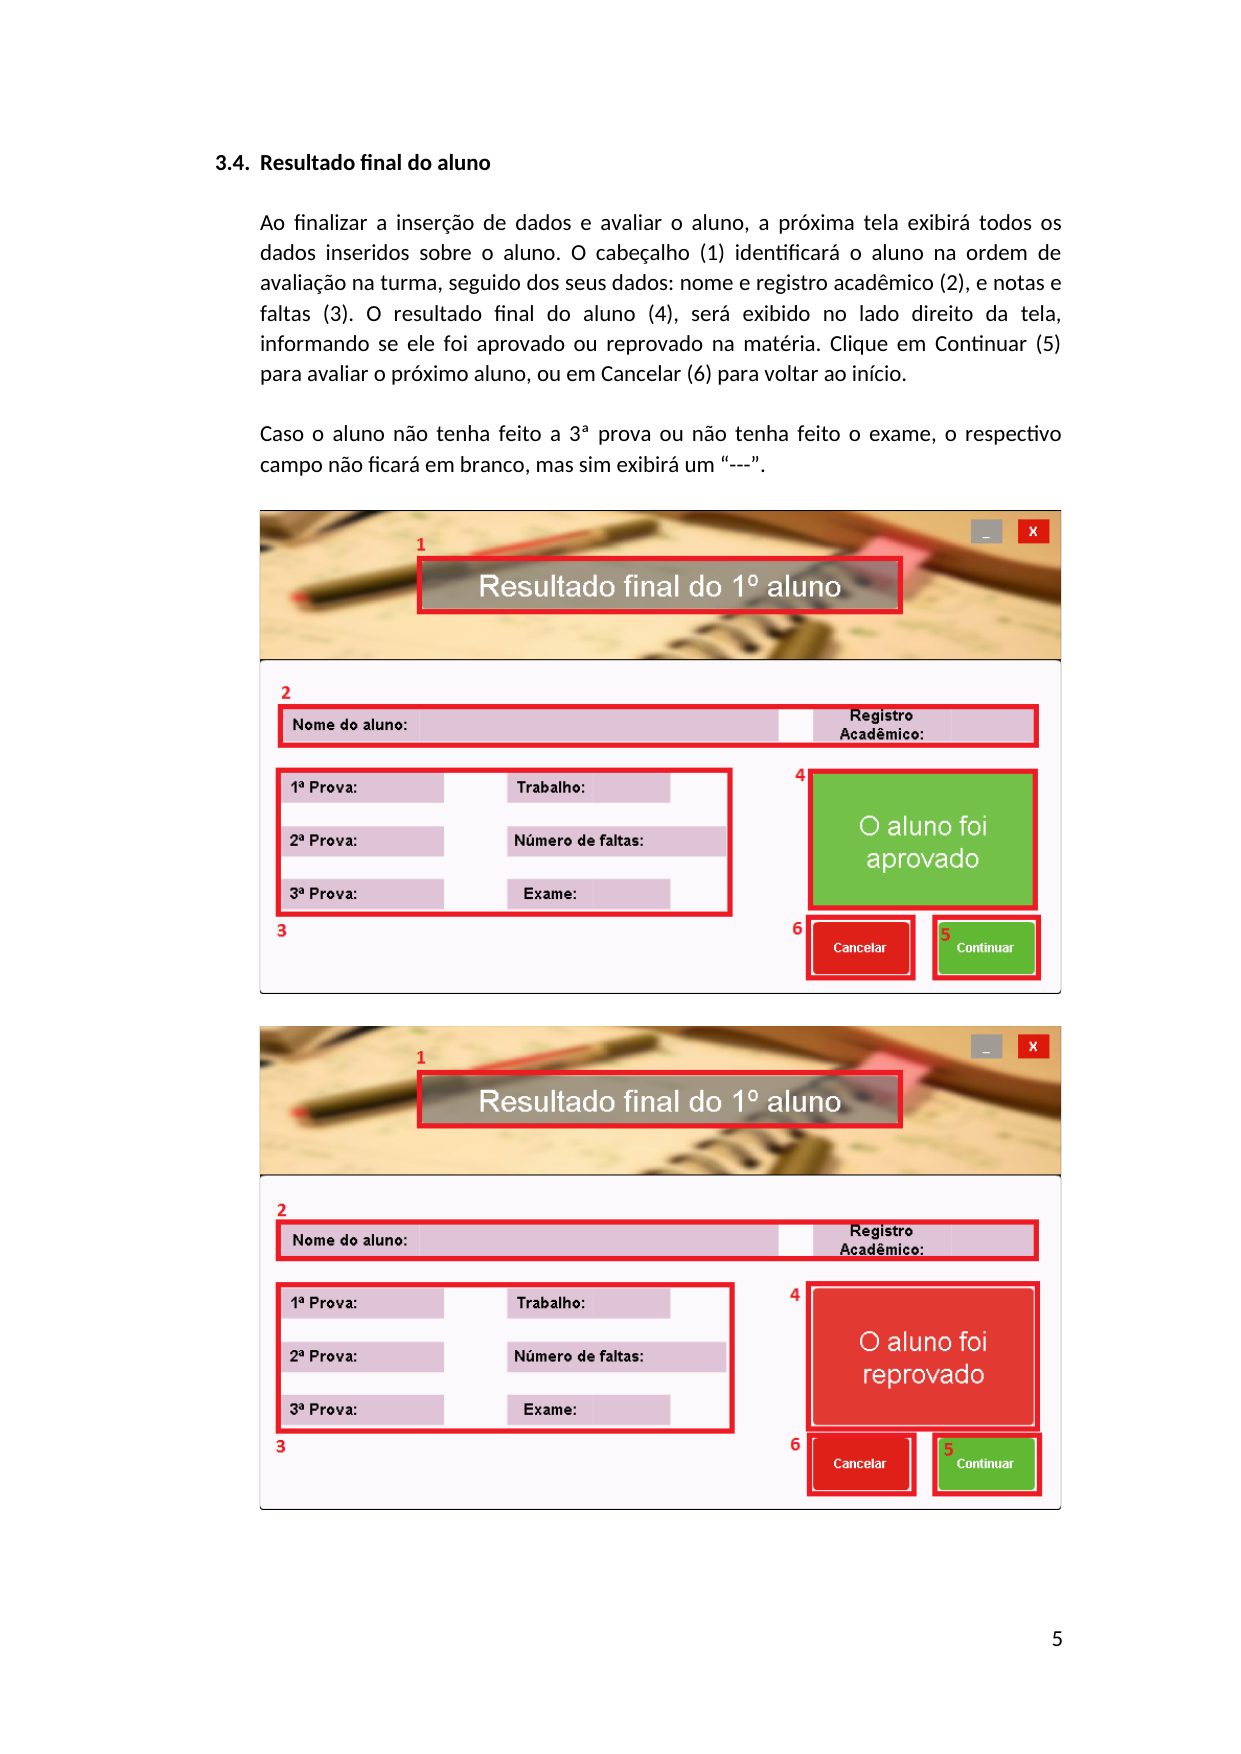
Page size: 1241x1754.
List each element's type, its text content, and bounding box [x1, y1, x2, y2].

list Ao finalizar a inserção de dados e avaliar o aluno, a próxima tela exibirá todos os dados inseridos sobre o aluno. O cabeçalho (1) identificará o aluno na ordem de avaliação na turma, seguido dos seus dados: nome e registro acadêmico (2), e notas e faltas (3). O resultado final do aluno (4), será exibido no lado direito da tela, informando se ele foi aprovado ou reprovado na matéria. Clique em Continuar (5) para avaliar o próximo aluno, ou em Cancelar (6) para voltar ao início. [260, 208, 1063, 387]
picture [259, 1026, 1062, 1510]
picture [259, 510, 1062, 994]
list Resultado final do aluno [215, 148, 1063, 176]
list Caso o aluno não tenha feito a 3ª prova ou não tenha feito o exame, o respectivo campo não ficará em branco, mas sim exibirá um “---”. [260, 419, 1063, 478]
